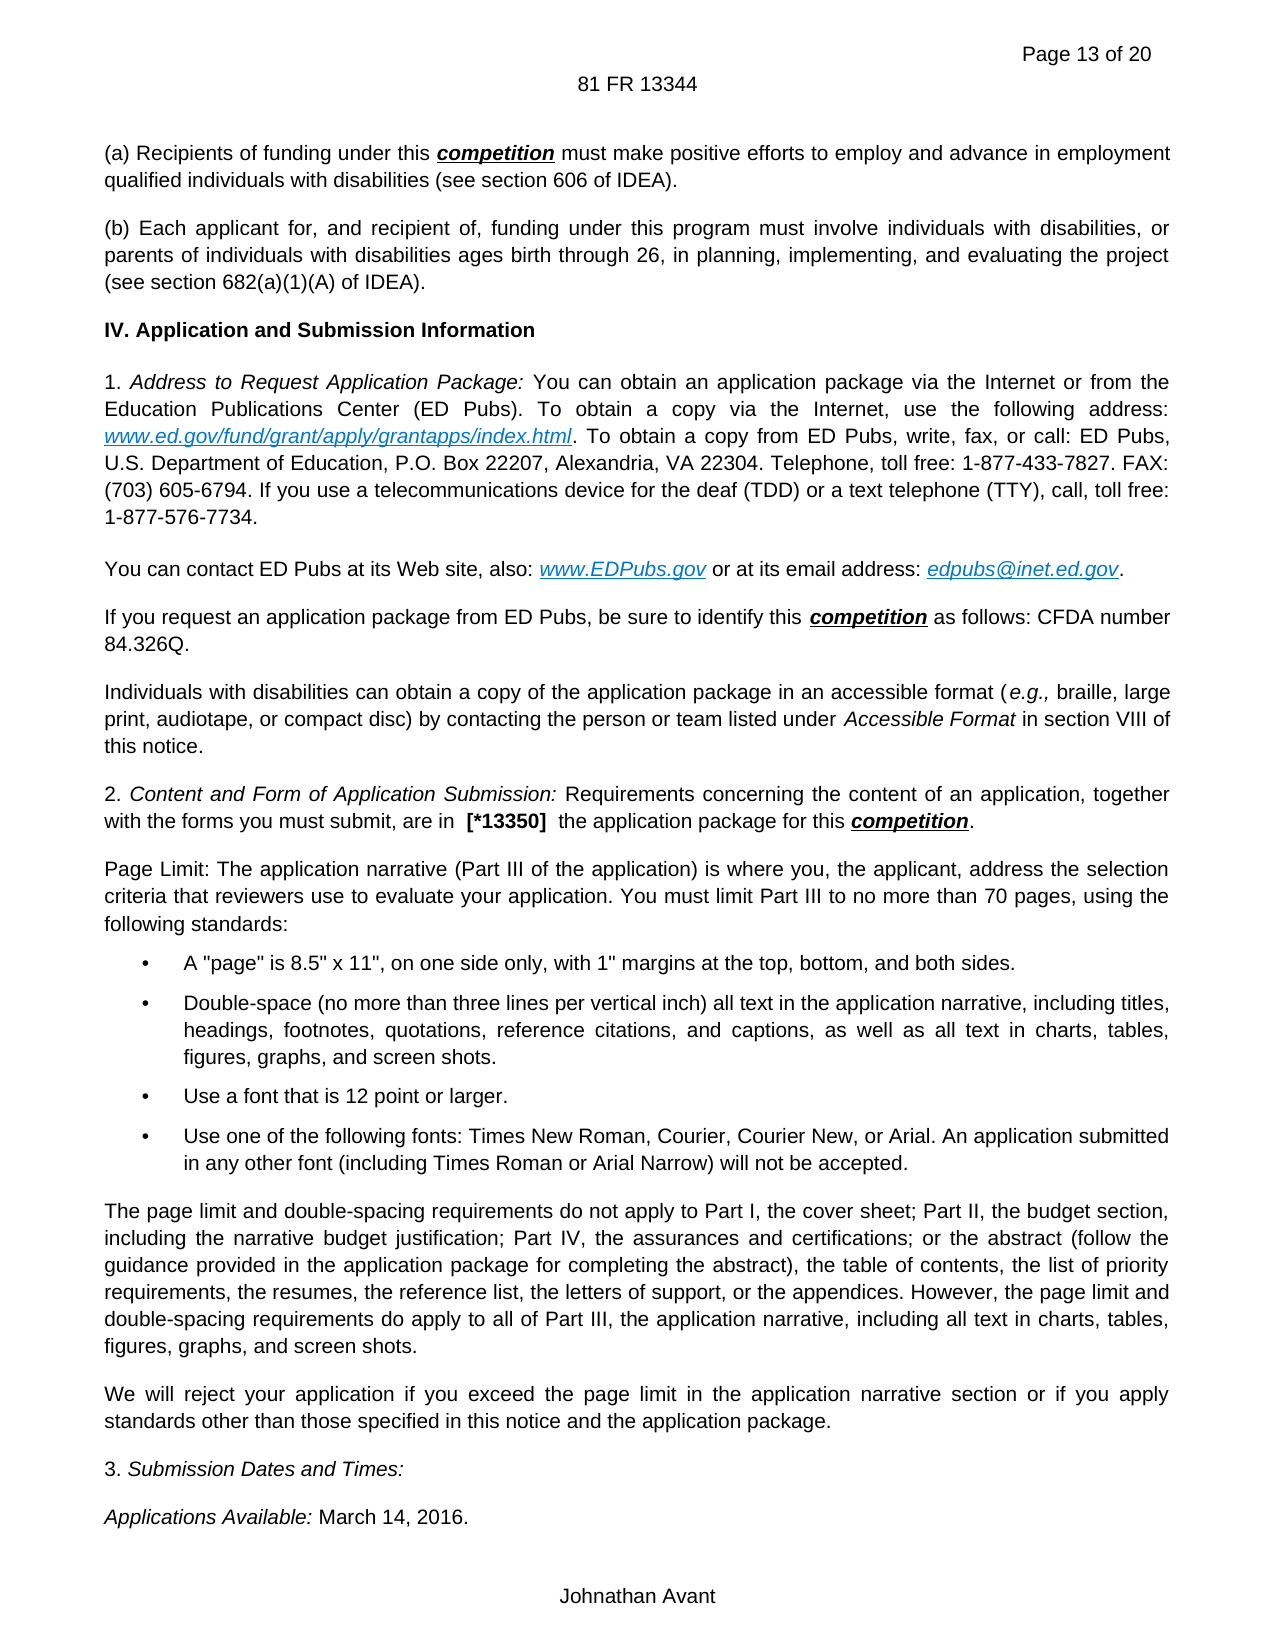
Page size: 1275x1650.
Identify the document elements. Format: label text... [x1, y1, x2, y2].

list Use a font that is 12 point or larger. [142, 1081, 1171, 1108]
text You can contact ED Pubs at its Web site, also: www.EDPubs.gov or at its email address: edpubs@inet.ed.gov. [104, 554, 1171, 581]
text 3. Submission Dates and Times: [104, 1454, 1171, 1481]
list Double-space (no more than three lines per vertical inch) all text in the application narrative, including titles, headings, footnotes, quotations, reference citations, and captions, as well as all text in charts, tables, figures, graphs, and screen shots. [142, 987, 1171, 1069]
text (a) Recipients of funding under this competition must make positive efforts to employ and advance in employment qualified individuals with disabilities (see section 606 of IDEA). [104, 137, 1171, 192]
text Page Limit: The application narrative (Part III of the application) is where you, the applicant, address the selection criteria that reviewers use to evaluate your application. You must limit Part III to no more than 70 pages, using the following standards: [104, 854, 1171, 935]
list A "page" is 8.5" x 11", on one side only, with 1" margins at the top, bottom, and both sides. [142, 948, 1171, 975]
text If you request an application package from ED Pubs, be sure to identify this competition as follows: CFDA number 84.326Q. [104, 602, 1171, 656]
text Individuals with disabilities can obtain a copy of the application package in an accessible format (e.g., braille, large print, audiotape, or compact disc) by contacting the person or team listed under Accessible Format in section VIII of this notice. [104, 677, 1171, 758]
text The page limit and double-spacing requirements do not apply to Part I, the cover sheet; Part II, the budget section, including the narrative budget justification; Part IV, the assurances and certifications; or the abstract (follow the guidance provided in the application package for completing the abstract), the table of contents, the list of priority requirements, the resumes, the reference list, the letters of support, or the appendices. However, the page limit and double-spacing requirements do apply to all of Part III, the application narrative, including all text in charts, tables, figures, graphs, and screen shots. [104, 1196, 1171, 1358]
list Use one of the following fonts: Times New Roman, Courier, Courier New, or Arial. An application submitted in any other font (including Times Roman or Arial Narrow) will not be accepted. [142, 1121, 1171, 1175]
text 2. Content and Form of Application Submission: Requirements concerning the content of an application, together with the forms you must submit, are in [*13350] the application package for this competition. [104, 779, 1171, 833]
text (b) Each applicant for, and recipient of, funding under this program must involve individuals with disabilities, or parents of individuals with disabilities ages birth through 26, in planning, implementing, and evaluating the project (see section 682(a)(1)(A) of IDEA). [104, 212, 1171, 294]
text We will reject your application if you exceed the page limit in the application narrative section or if you apply standards other than those specified in this notice and the application package. [104, 1379, 1171, 1433]
text IV. Application and Submission Information [104, 314, 1171, 342]
text Applications Available: March 14, 2016. [104, 1502, 1171, 1529]
text 1. Address to Request Application Package: You can obtain an application package via the Internet or from the Education Publications Center (ED Pubs). To obtain a copy via the Internet, use the following address: www.ed.gov/fund/grant/apply/grantapps/index.html. To obtain a copy from ED Pubs, write, fax, or call: ED Pubs, U.S. Department of Education, P.O. Box 22207, Alexandria, VA 22304. Telephone, toll free: 1-877-433-7827. FAX: (703) 605-6794. If you use a telecommunications device for the deaf (TDD) or a text telephone (TTY), call, toll free: 1-877-576-7734. [104, 367, 1171, 529]
